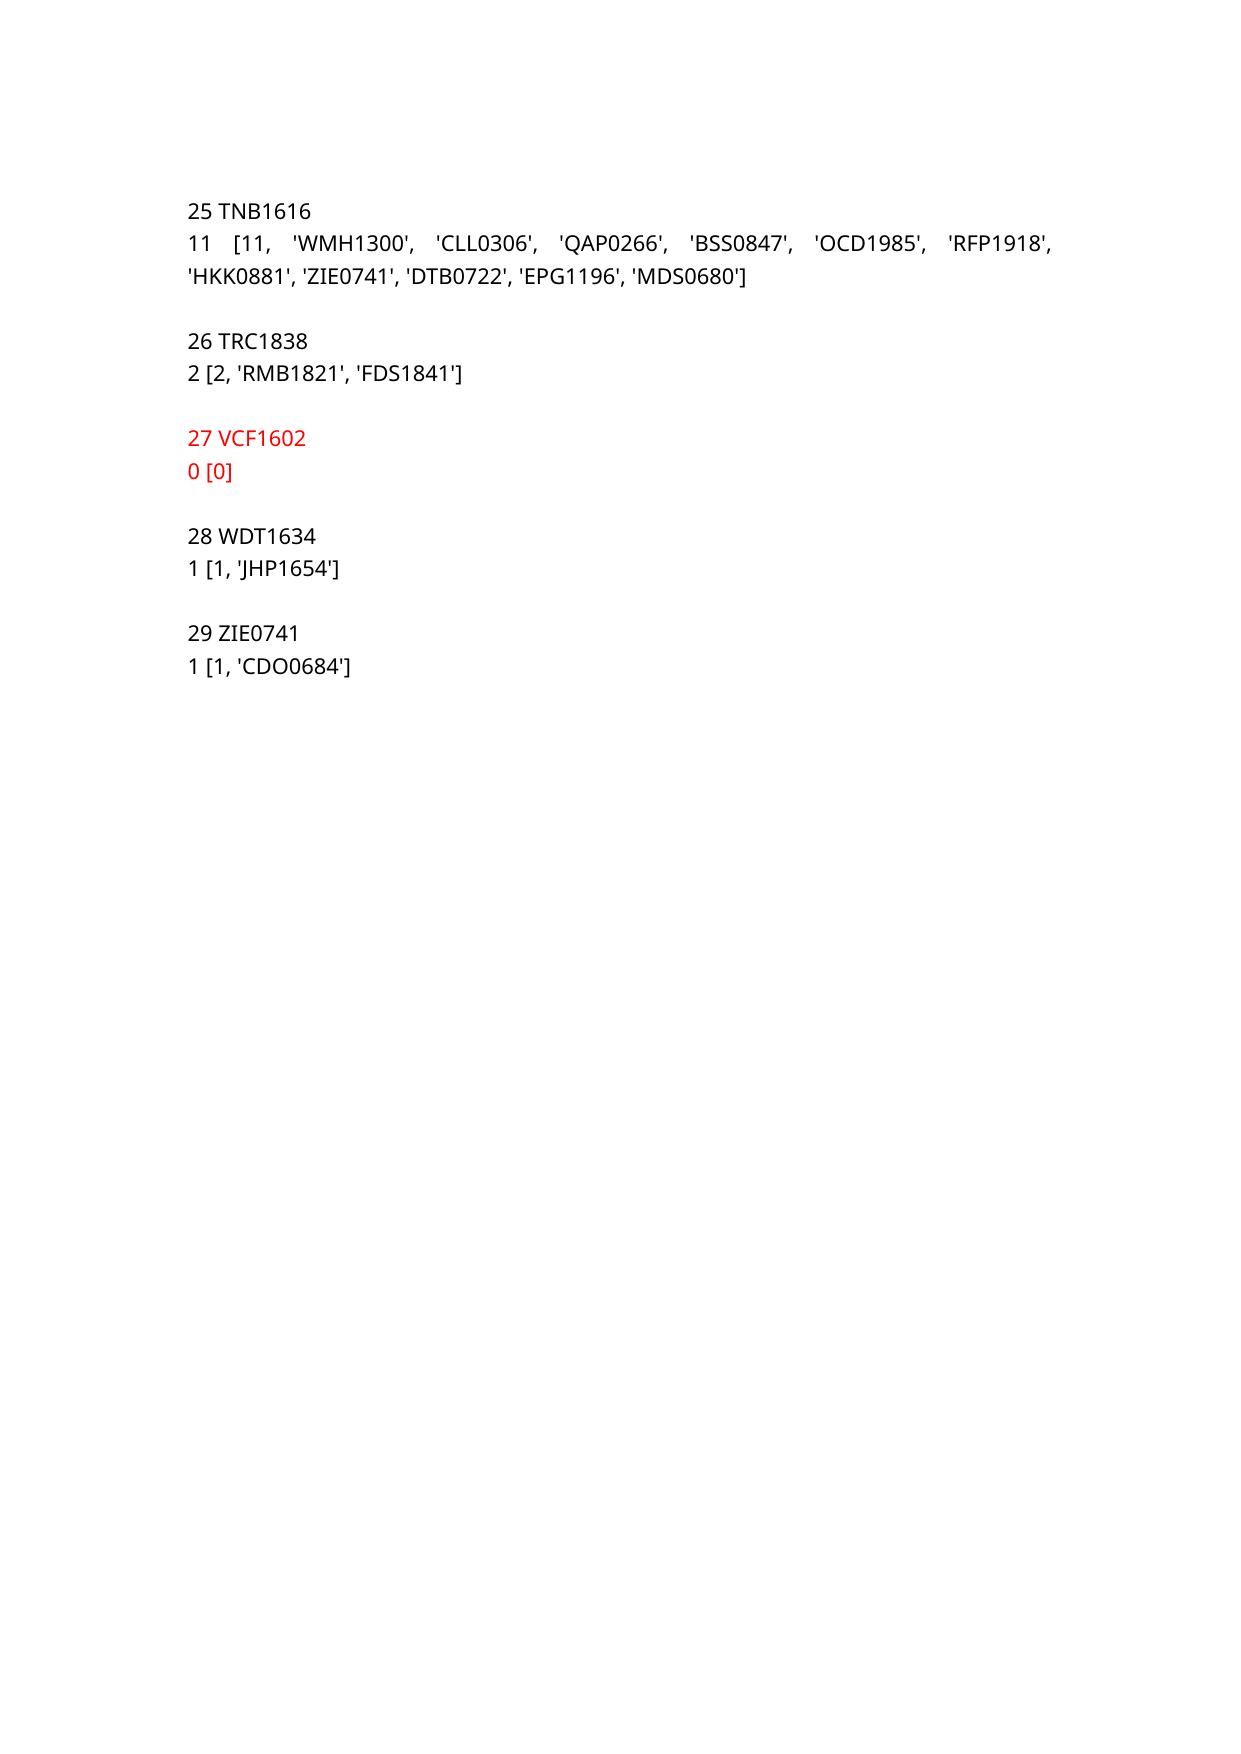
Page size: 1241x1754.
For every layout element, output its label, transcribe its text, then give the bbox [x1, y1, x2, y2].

text 11 [11, 'WMH1300', 'CLL0306', 'QAP0266', 'BSS0847', 'OCD1985', 'RFP1918', 'HKK0881', 'ZIE0741', 'DTB0722', 'EPG1196', 'MDS0680'] [187, 227, 1053, 292]
text 25 TNB1616 [187, 194, 1053, 227]
text 1 [1, 'CDO0684'] [187, 649, 1053, 682]
text 1 [1, 'JHP1654'] [187, 552, 1053, 584]
text 28 WDT1634 [187, 519, 1053, 552]
text 2 [2, 'RMB1821', 'FDS1841'] [187, 357, 1053, 389]
text 29 ZIE0741 [187, 617, 1053, 649]
text 0 [0] [187, 454, 1053, 487]
text 27 VCF1602 [187, 422, 1053, 454]
text 26 TRC1838 [187, 324, 1053, 357]
